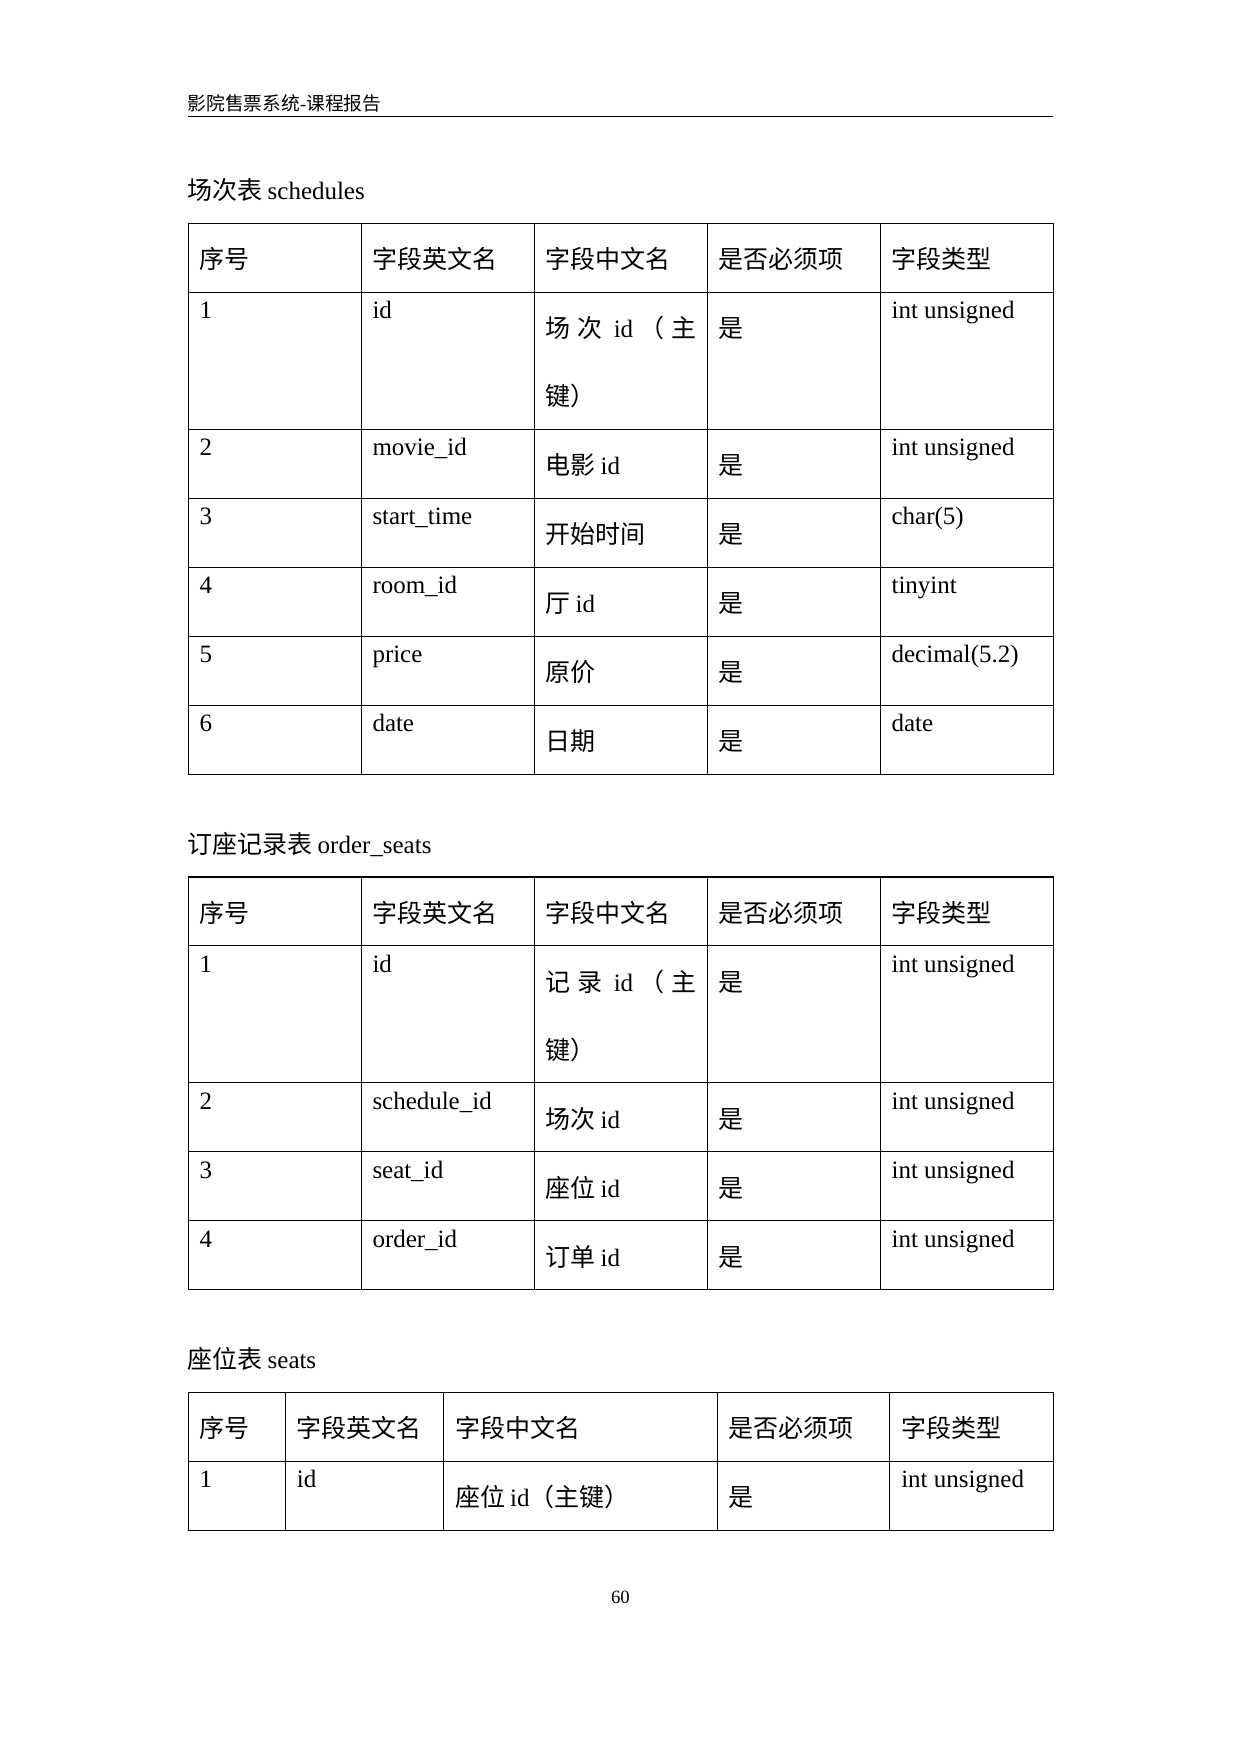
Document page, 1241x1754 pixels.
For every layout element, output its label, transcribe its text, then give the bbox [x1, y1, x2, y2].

table_cell schedule_id [362, 1083, 534, 1151]
table_cell 3 [189, 499, 361, 567]
table_cell 是 [708, 499, 880, 567]
table_cell decimal(5.2) [881, 637, 1053, 704]
table_cell 座位id [535, 1152, 707, 1220]
table_cell 厅id [535, 568, 707, 636]
table_cell start_time [362, 499, 534, 567]
table_cell 1 [189, 1462, 285, 1530]
table_header 字段英文名 [362, 224, 534, 292]
table_cell 是 [708, 1221, 880, 1289]
table_cell 2 [189, 1083, 361, 1151]
text 场次表schedules [187, 155, 1053, 223]
table_cell 2 [189, 430, 361, 498]
table_cell 1 [189, 946, 361, 1082]
table_header 字段英文名 [286, 1393, 443, 1461]
table_cell 是 [708, 1083, 880, 1151]
table_cell 电影id [535, 430, 707, 498]
table_cell order_id [362, 1221, 534, 1289]
table_cell 开始时间 [535, 499, 707, 567]
table_header 字段类型 [890, 1393, 1053, 1461]
table_cell 是 [708, 637, 880, 704]
text 订座记录表order_seats [187, 808, 1053, 876]
table_cell price [362, 637, 534, 704]
table_cell 场次id（主键） [535, 293, 707, 429]
table_cell 5 [189, 637, 361, 704]
table_cell int unsigned [881, 430, 1053, 498]
table_header 字段中文名 [535, 878, 707, 945]
table_cell tinyint [881, 568, 1053, 636]
table_cell id [286, 1462, 443, 1530]
table_cell 是 [708, 568, 880, 636]
table_header 是否必须项 [718, 1393, 889, 1461]
table_cell id [362, 946, 534, 1082]
table_cell 订单id [535, 1221, 707, 1289]
table_cell 场次id [535, 1083, 707, 1151]
table_cell 原价 [535, 637, 707, 704]
table_cell char(5) [881, 499, 1053, 567]
table_cell int unsigned [881, 293, 1053, 429]
table_cell 是 [708, 946, 880, 1082]
table_cell 6 [189, 706, 361, 773]
table_cell id [362, 293, 534, 429]
table_cell 是 [708, 293, 880, 429]
table_cell 4 [189, 568, 361, 636]
table_cell 是 [708, 430, 880, 498]
table_cell 是 [708, 1152, 880, 1220]
table_header 序号 [189, 224, 361, 292]
table_cell 3 [189, 1152, 361, 1220]
table_header 是否必须项 [708, 224, 880, 292]
table_cell seat_id [362, 1152, 534, 1220]
text 座位表seats [187, 1324, 1053, 1392]
table_header 字段中文名 [535, 224, 707, 292]
table_cell 4 [189, 1221, 361, 1289]
table_cell date [362, 706, 534, 773]
table_cell 是 [718, 1462, 889, 1530]
table_header 字段类型 [881, 878, 1053, 945]
table_header 序号 [189, 878, 361, 945]
table_cell int unsigned [881, 1083, 1053, 1151]
table_cell 1 [189, 293, 361, 429]
table_cell 是 [708, 706, 880, 773]
table_cell int unsigned [881, 946, 1053, 1082]
table_cell 记录id（主键） [535, 946, 707, 1082]
table_header 字段英文名 [362, 878, 534, 945]
table_cell room_id [362, 568, 534, 636]
table_cell 座位id（主键） [444, 1462, 717, 1530]
table_cell 日期 [535, 706, 707, 773]
table_header 字段中文名 [444, 1393, 717, 1461]
table_cell movie_id [362, 430, 534, 498]
table_header 是否必须项 [708, 878, 880, 945]
table_cell int unsigned [881, 1221, 1053, 1289]
table_cell date [881, 706, 1053, 773]
table_header 序号 [189, 1393, 285, 1461]
table_header 字段类型 [881, 224, 1053, 292]
table_cell int unsigned [890, 1462, 1053, 1530]
table_cell int unsigned [881, 1152, 1053, 1220]
